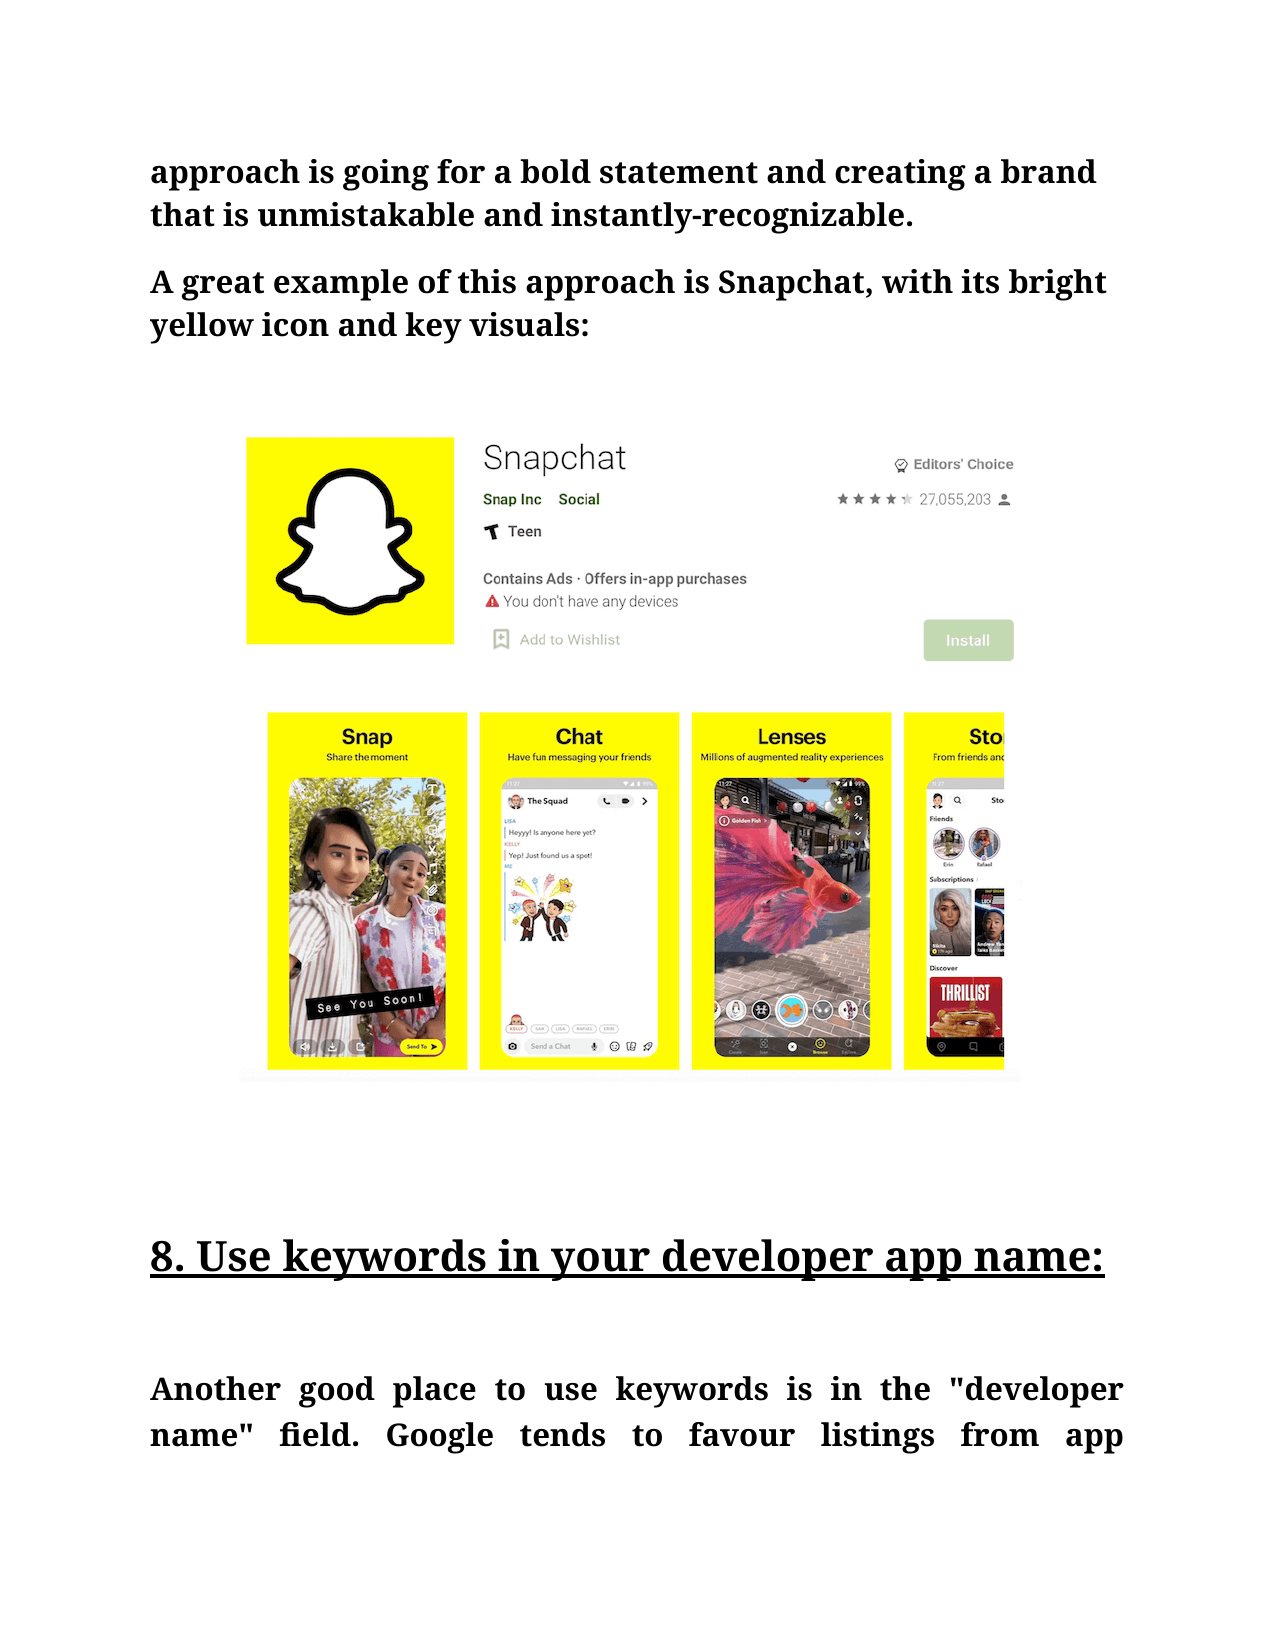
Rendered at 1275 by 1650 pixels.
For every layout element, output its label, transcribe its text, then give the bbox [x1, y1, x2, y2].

text A great example of this approach is Snapchat, with its bright yellow icon and key visuals: [150, 260, 1125, 345]
picture [239, 417, 1021, 1082]
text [150, 150, 1125, 235]
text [150, 1367, 1125, 1456]
text 8. Use keywords in your developer app name: [150, 1227, 1125, 1283]
